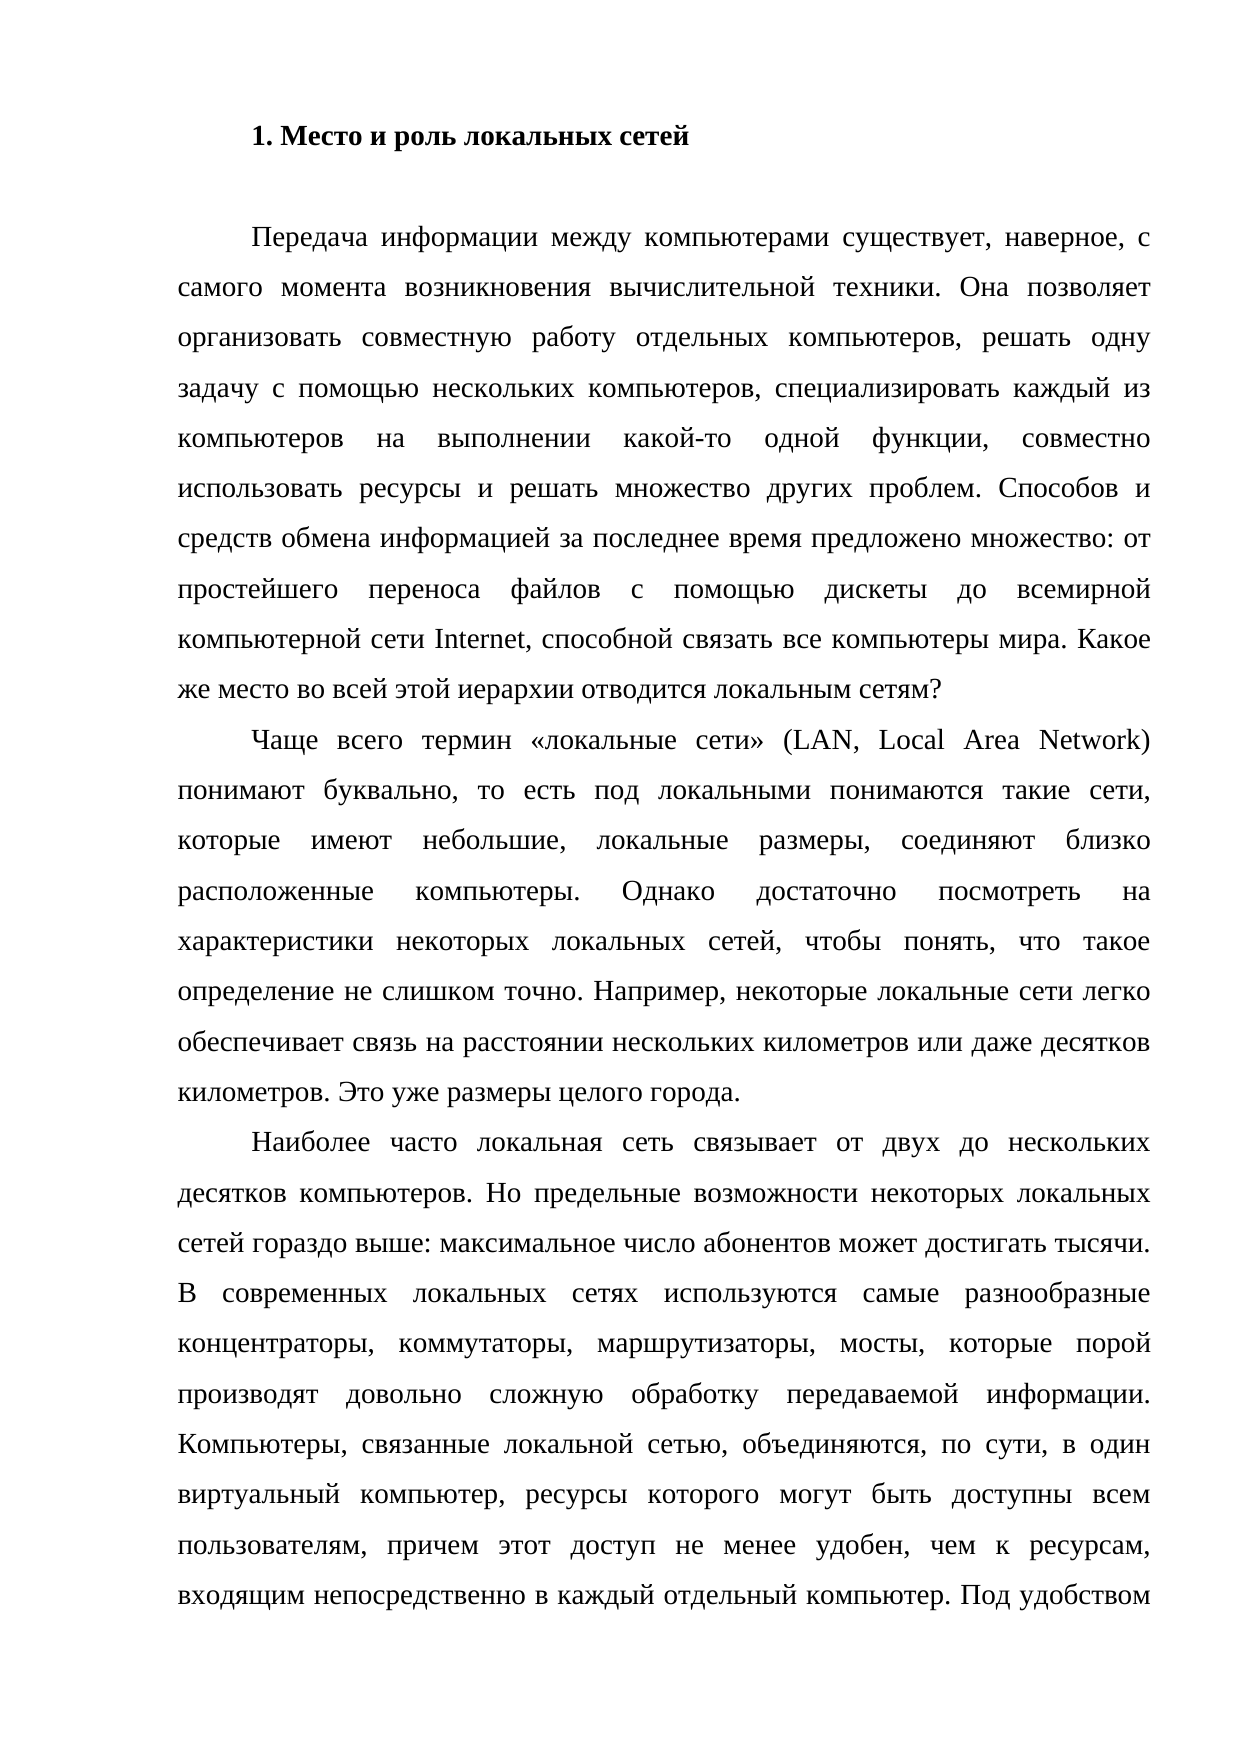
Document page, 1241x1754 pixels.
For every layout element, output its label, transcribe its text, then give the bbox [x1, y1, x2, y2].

text Передача информации между компьютерами существует, наверное, с самого момента возникновения вычислительной техники. Она позволяет организовать совместную работу отдельных компьютеров, решать одну задачу с помощью нескольких компьютеров, специализировать каждый из компьютеров на выполнении какой-то одной функции, совместно использовать ресурсы и решать множество других проблем. Способов и средств обмена информацией за последнее время предложено множество: от простейшего переноса файлов с помощью дискеты до всемирной компьютерной сети Internet, способной связать все компьютеры мира. Какое же место во всей этой иерархии отводится локальным сетям? [177, 219, 1152, 705]
text Чаще всего термин «локальные сети» (LAN, Local Area Network) понимают буквально, то есть под локальными понимаются такие сети, которые имеют небольшие, локальные размеры, соединяют близко расположенные компьютеры. Однако достаточно посмотреть на характеристики некоторых локальных сетей, чтобы понять, что такое определение не слишком точно. Например, некоторые локальные сети легко обеспечивает связь на расстоянии нескольких километров или даже десятков километров. Это уже размеры целого города. [177, 722, 1152, 1108]
text 1. Место и роль локальных сетей [177, 118, 1152, 152]
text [177, 1124, 1152, 1611]
